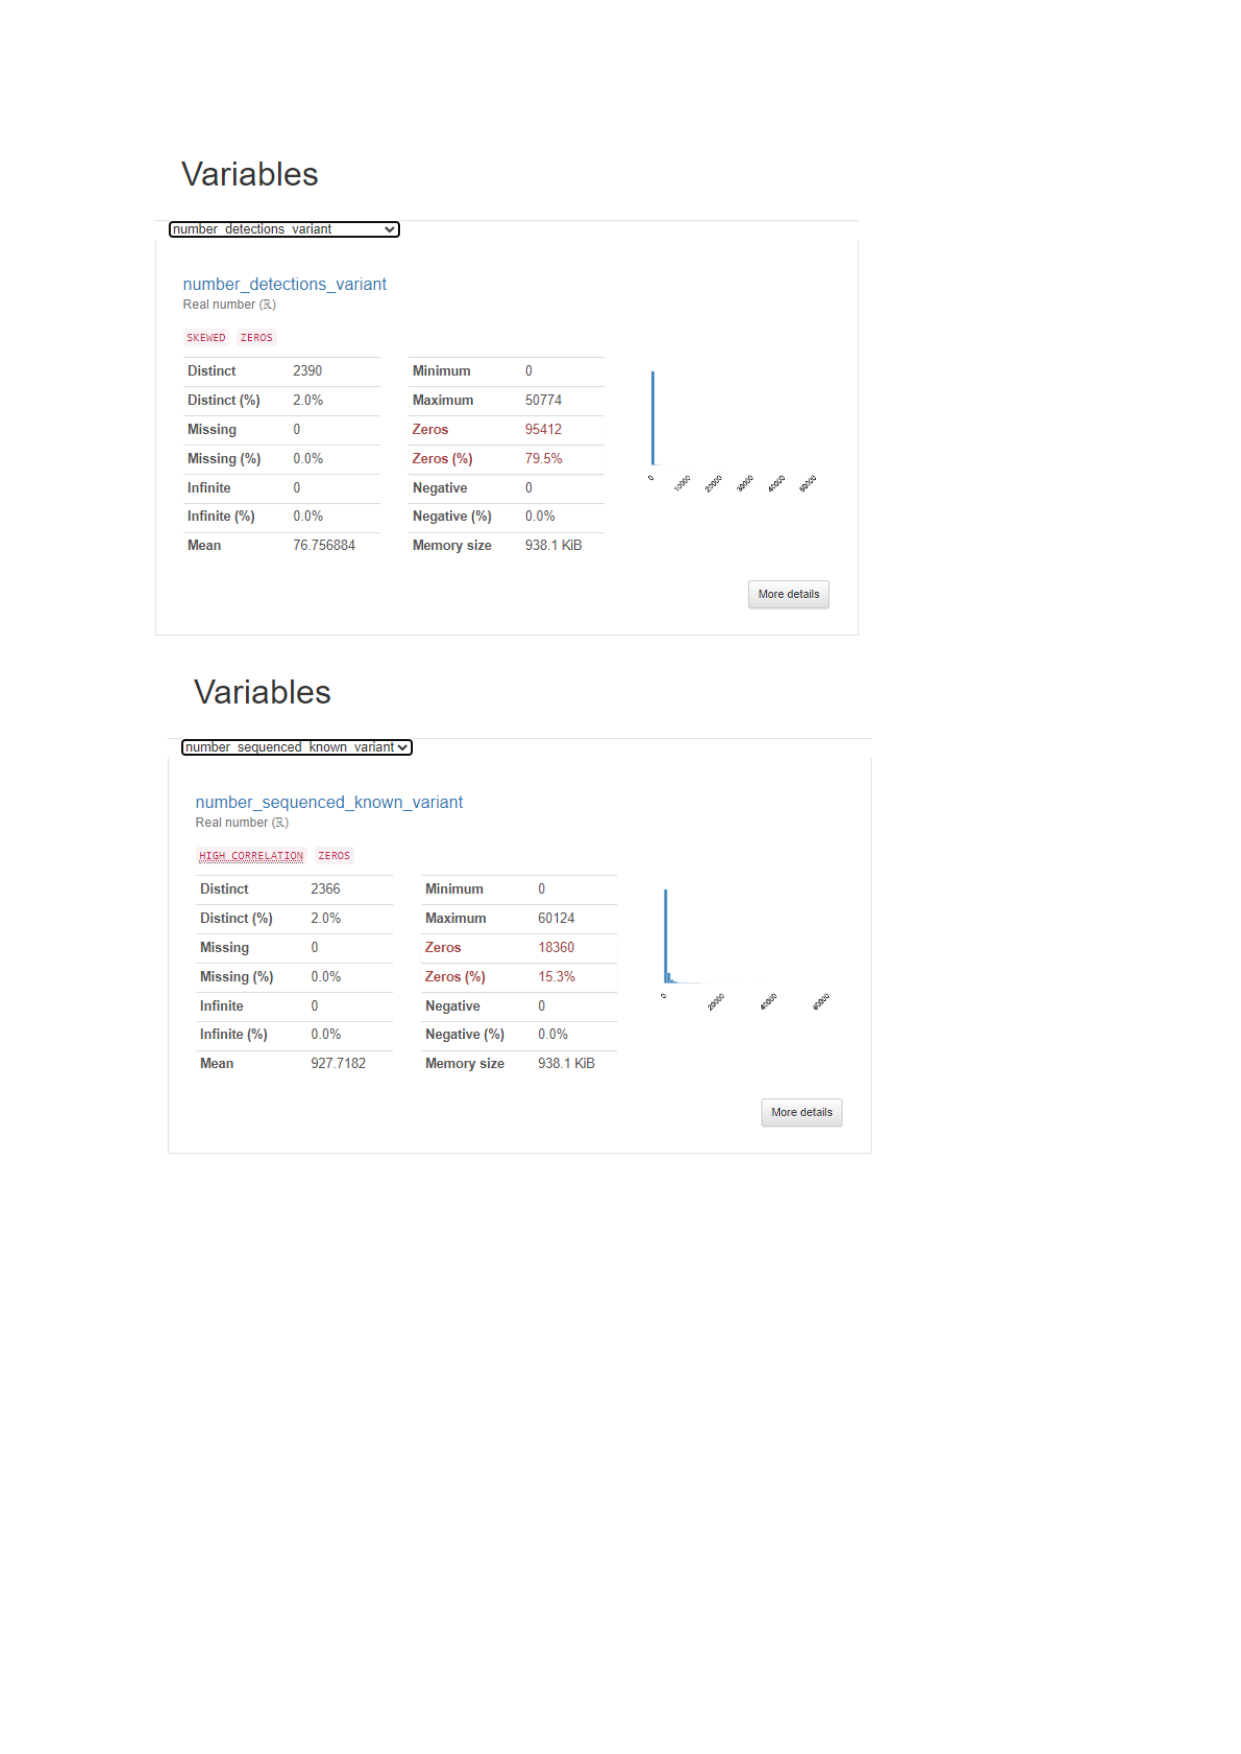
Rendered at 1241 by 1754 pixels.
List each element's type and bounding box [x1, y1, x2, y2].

picture [150, 150, 866, 644]
picture [150, 668, 876, 1158]
